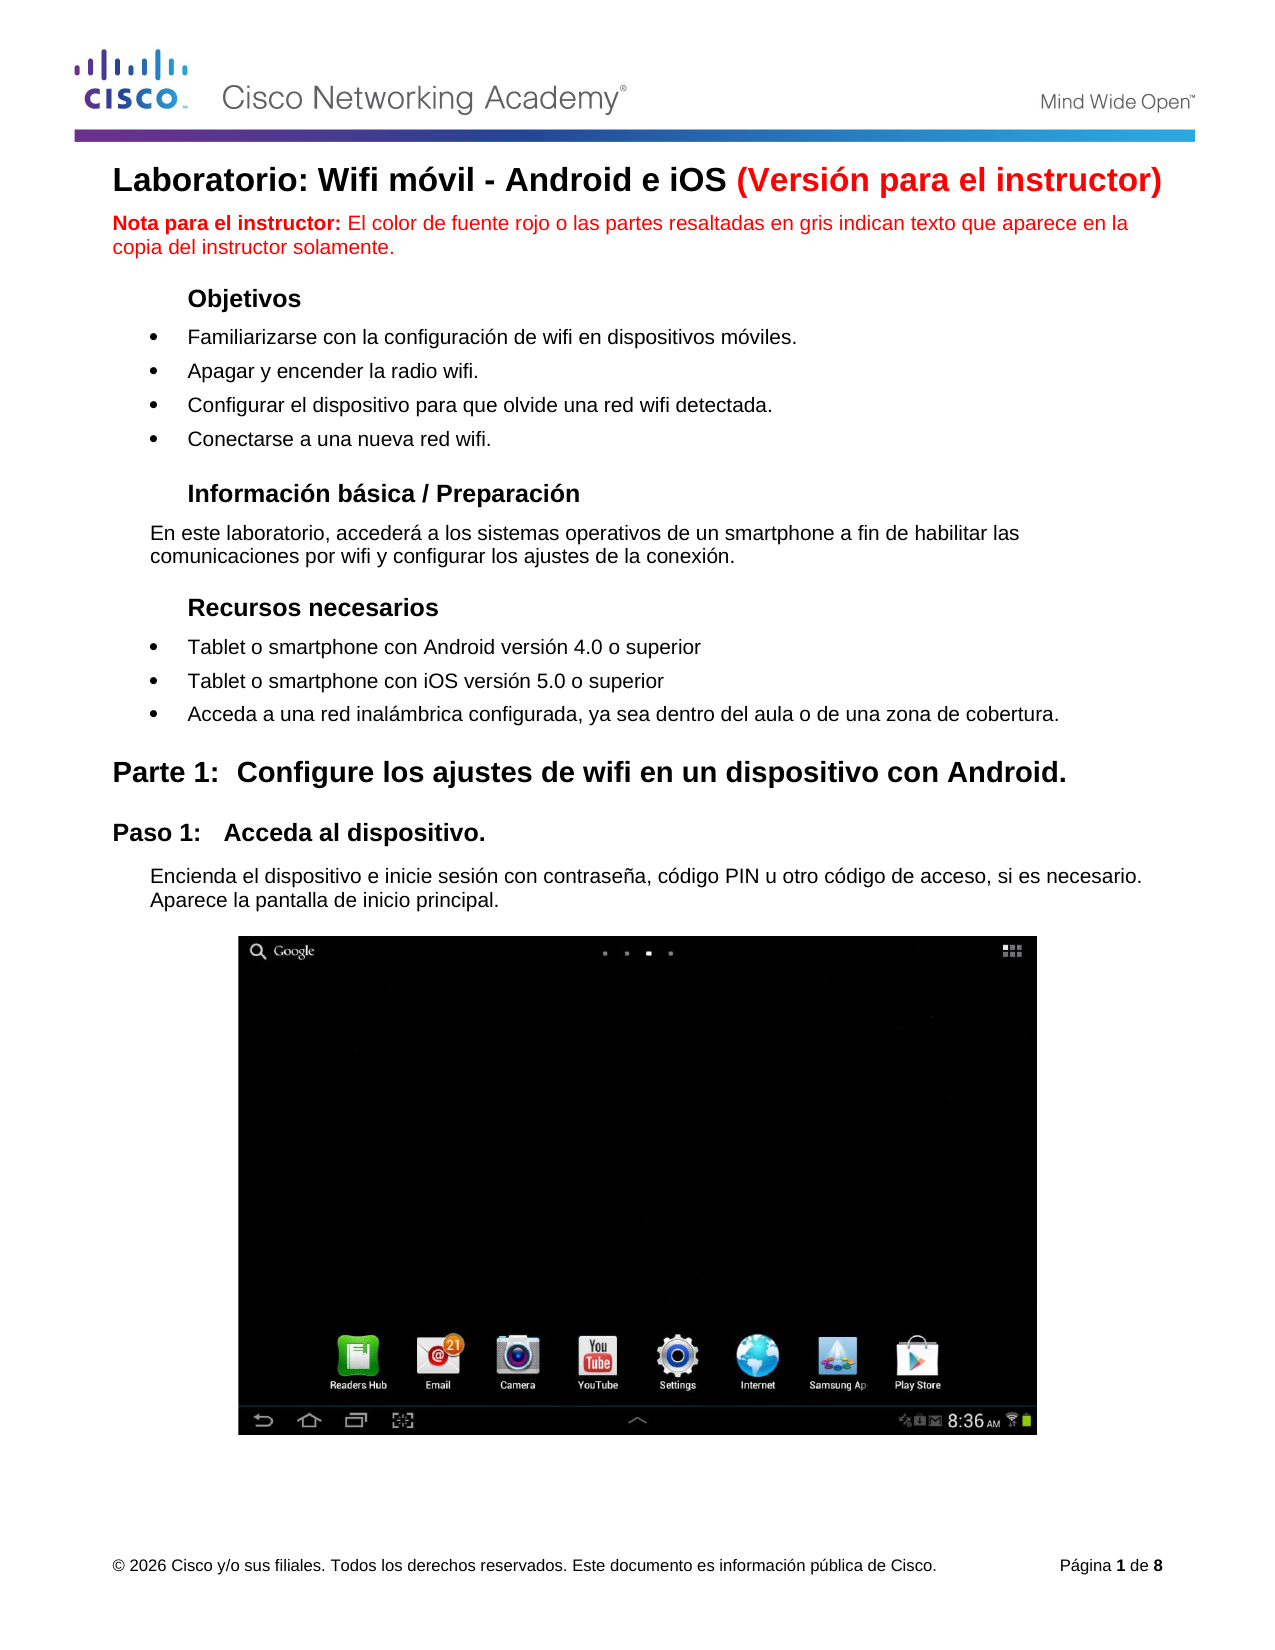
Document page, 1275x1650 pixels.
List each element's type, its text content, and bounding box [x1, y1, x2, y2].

text Conectarse a una nueva red wifi. [150, 427, 1162, 451]
text Recursos necesarios [112, 593, 1162, 622]
text Encienda el dispositivo e inicie sesión con contraseña, código PIN u otro código de acceso, si es necesario. Aparece la pantalla de inicio principal. [150, 864, 1162, 912]
text Objetivos [112, 284, 1162, 312]
text Acceda a una red inalámbrica configurada, ya sea dentro del aula o de una zona de cobertura. [150, 702, 1162, 726]
text Información básica / Preparación [112, 479, 1162, 508]
title Laboratorio: Wifi móvil - Android e iOS (Versión para el instructor) [112, 160, 1162, 199]
text Configurar el dispositivo para que olvide una red wifi detectada. [150, 393, 1162, 417]
picture [238, 936, 1037, 1435]
text Tablet o smartphone con iOS versión 5.0 o superior [150, 668, 1162, 692]
text Tablet o smartphone con Android versión 4.0 o superior [150, 634, 1162, 659]
text Apagar y encender la radio wifi. [150, 359, 1162, 383]
text Nota para el instructor: El color de fuente rojo o las partes resaltadas en gris indican texto que aparece en la copia del instructor solamente. [112, 211, 1162, 259]
picture [0, 30, 1273, 142]
text Familiarizarse con la configuración de wifi en dispositivos móviles. [150, 325, 1162, 349]
text En este laboratorio, accederá a los sistemas operativos de un smartphone a fin de habilitar las comunicaciones por wifi y configurar los ajustes de la conexión. [150, 520, 1162, 568]
list Acceda al dispositivo. [112, 818, 1162, 847]
list Configure los ajustes de wifi en un dispositivo con Android. [112, 755, 1162, 788]
